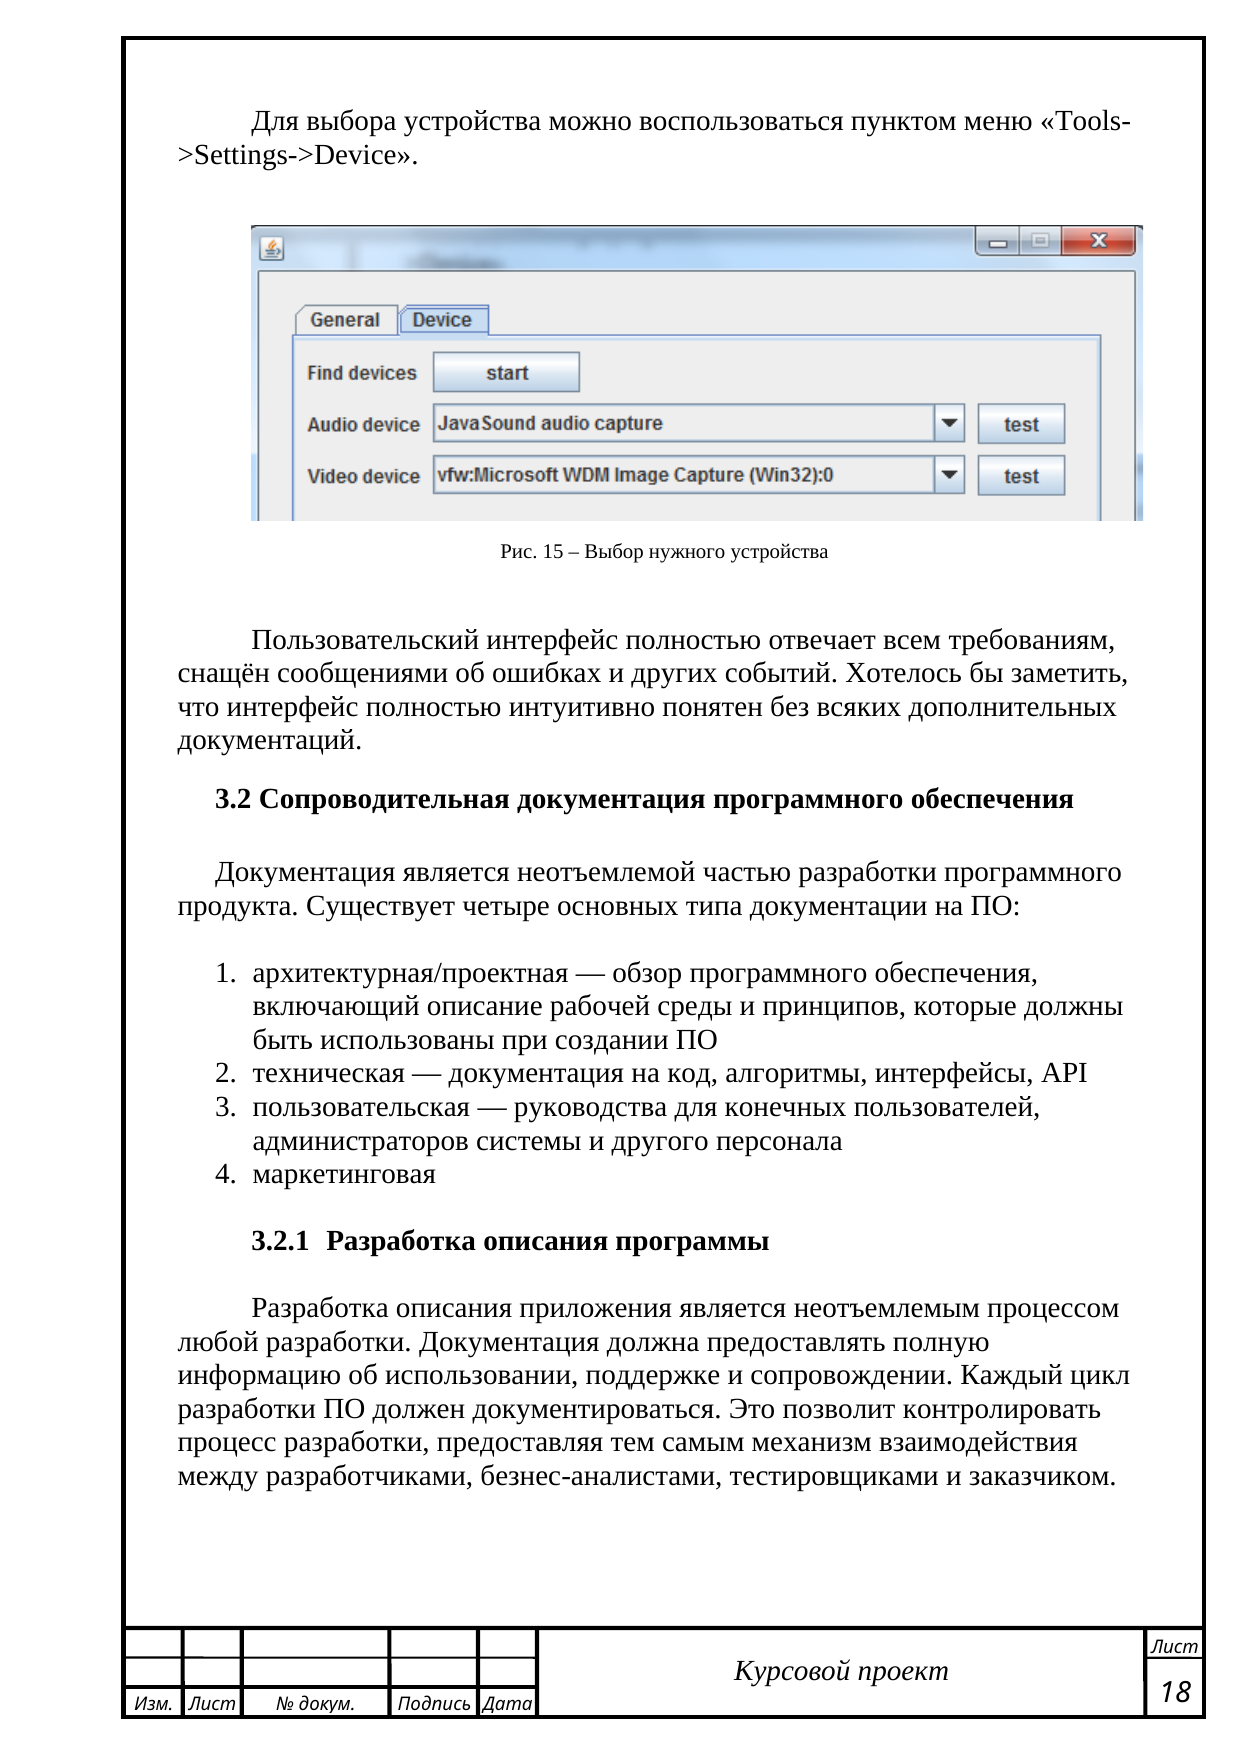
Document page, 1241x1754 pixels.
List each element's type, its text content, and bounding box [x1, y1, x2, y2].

text Рис. 15 – Выбор нужного устройства [177, 533, 1152, 563]
text Для выбора устройства можно воспользоваться пунктом меню «Tools->Settings->Device». [177, 103, 1152, 171]
list техническая — документация на код, алгоритмы, интерфейсы, API [215, 1056, 1152, 1089]
text Разработка описания приложения является неотъемлемым процессом любой разработки. Документация должна предоставлять полную информацию об использовании, поддержке и сопровождении. Каждый цикл разработки ПО должен документироваться. Это позволит контролировать процесс разработки, предоставляя тем самым механизм взаимодействия между разработчиками, безнес-аналистами, тестировщиками и заказчиком. [177, 1290, 1152, 1492]
picture [251, 225, 1144, 521]
list маркетинговая [215, 1156, 1152, 1190]
list пользовательская — руководства для конечных пользователей, администраторов системы и другого персонала [215, 1089, 1152, 1156]
list архитектурная/проектная — обзор программного обеспечения, включающий описание рабочей среды и принципов, которые должны быть использованы при создании ПО [215, 955, 1152, 1056]
subtitle 3.2 Сопроводительная документация программного обеспечения [177, 781, 1152, 814]
text Документация является неотъемлемой частью разработки программного продукта. Существует четыре основных типа документации на ПО: [177, 854, 1152, 921]
subtitle Разработка описания программы [251, 1223, 1152, 1257]
text Пользовательский интерфейс полностью отвечает всем требованиям, снащён сообщениями об ошибках и других событий. Хотелось бы заметить, что интерфейс полностью интуитивно понятен без всяких дополнительных документаций. [177, 622, 1152, 756]
